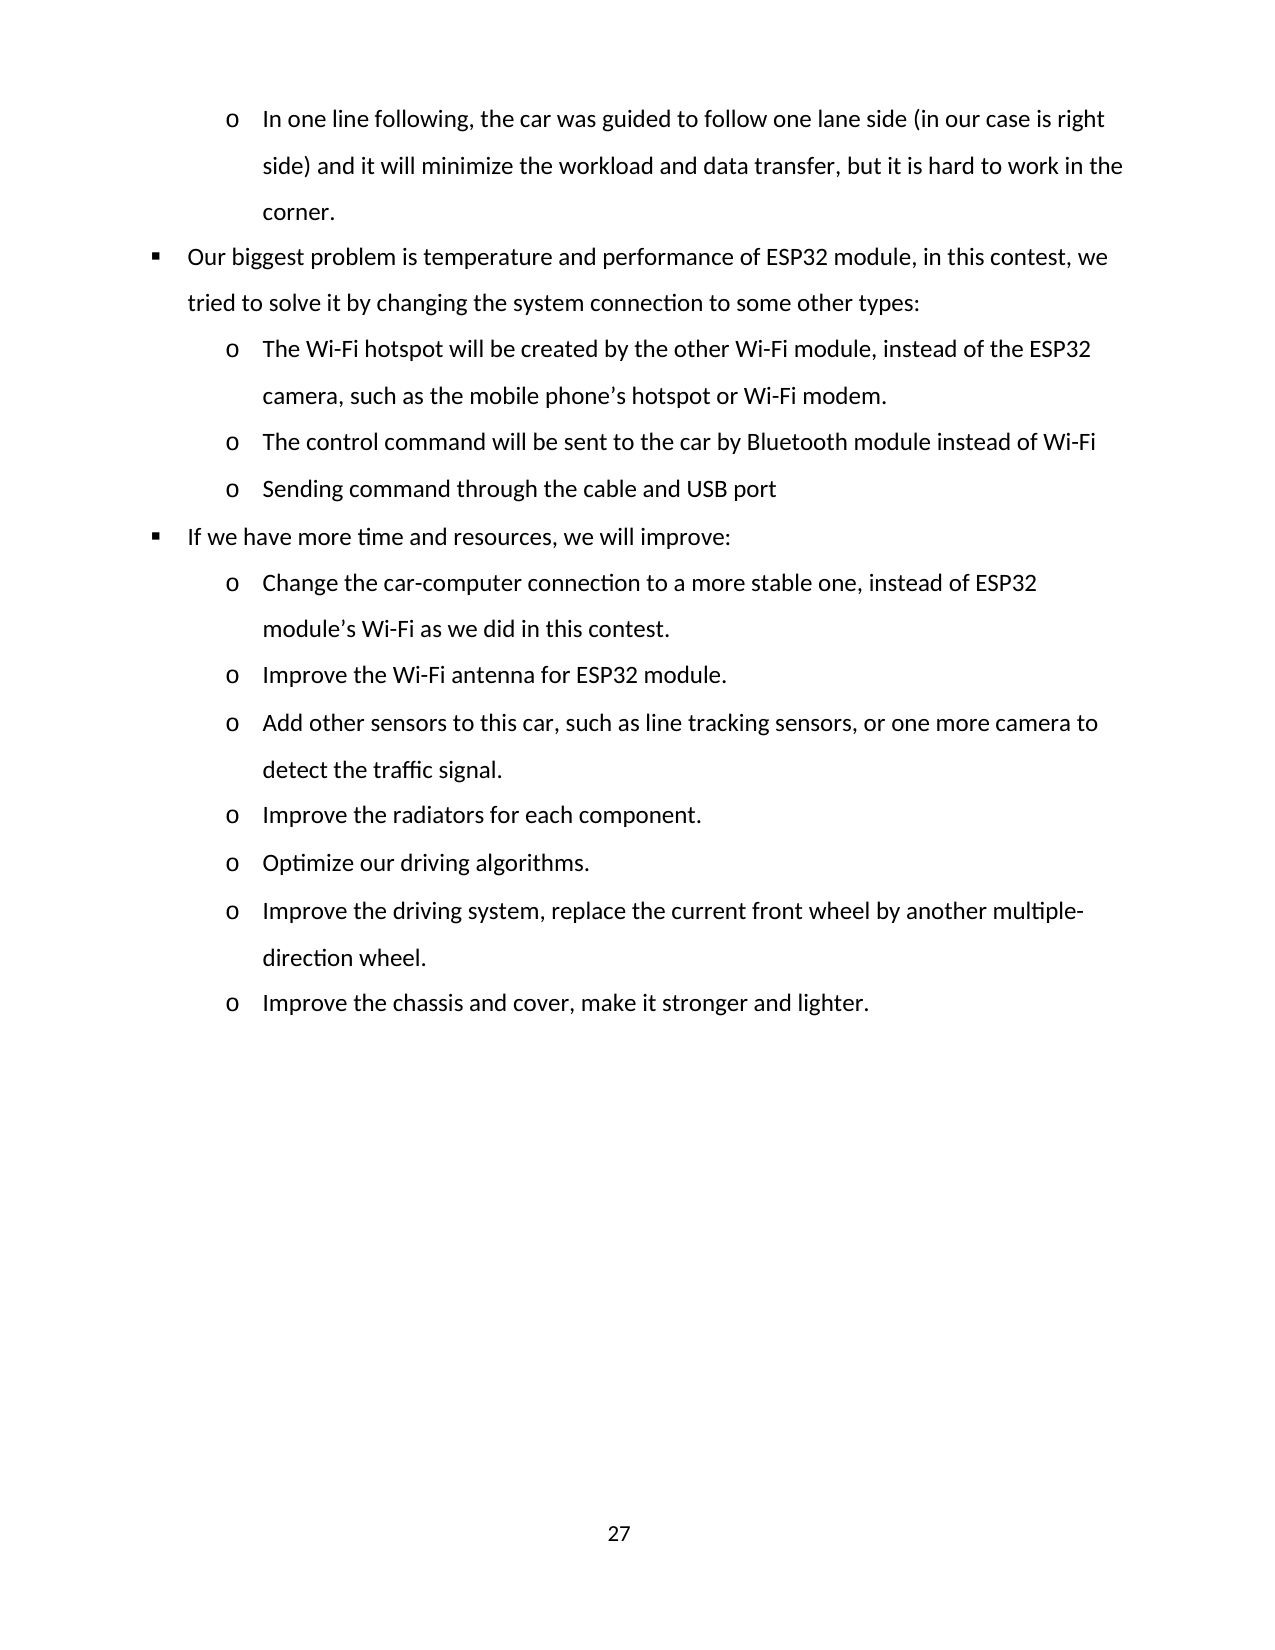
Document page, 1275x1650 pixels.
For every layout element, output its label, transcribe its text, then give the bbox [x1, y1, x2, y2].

list The Wi-Fi hotspot will be created by the other Wi-Fi module, instead of the ESP32 camera, such as the mobile phone’s hotspot or Wi-Fi modem. [225, 333, 1125, 411]
list Optimize our driving algorithms. [225, 847, 1125, 879]
list Improve the Wi-Fi antenna for ESP32 module. [225, 659, 1125, 691]
list Improve the chassis and cover, make it stronger and lighter. [225, 988, 1125, 1019]
list Change the car-computer connection to a more stable one, instead of ESP32 module’s Wi-Fi as we did in this contest. [225, 567, 1125, 644]
list If we have more time and resources, we will improve: [150, 521, 1125, 551]
list Sending command through the cable and USB port [225, 473, 1125, 505]
list The control command will be sent to the car by Bluetooth module instead of Wi-Fi [225, 426, 1125, 457]
list Add other sensors to this car, such as line tracking sensors, or one more camera to detect the traffic signal. [225, 707, 1125, 784]
list Improve the driving system, replace the current front wheel by another multiple-direction wheel. [225, 895, 1125, 972]
list Improve the radiators for each component. [225, 800, 1125, 831]
list Our biggest problem is temperature and performance of ESP32 module, in this contest, we tried to solve it by changing the system connection to some other types: [150, 242, 1125, 318]
list In one line following, the car was guided to follow one lane side (in our case is right side) and it will minimize the workload and data transfer, but it is hard to work in the corner. [225, 103, 1125, 226]
